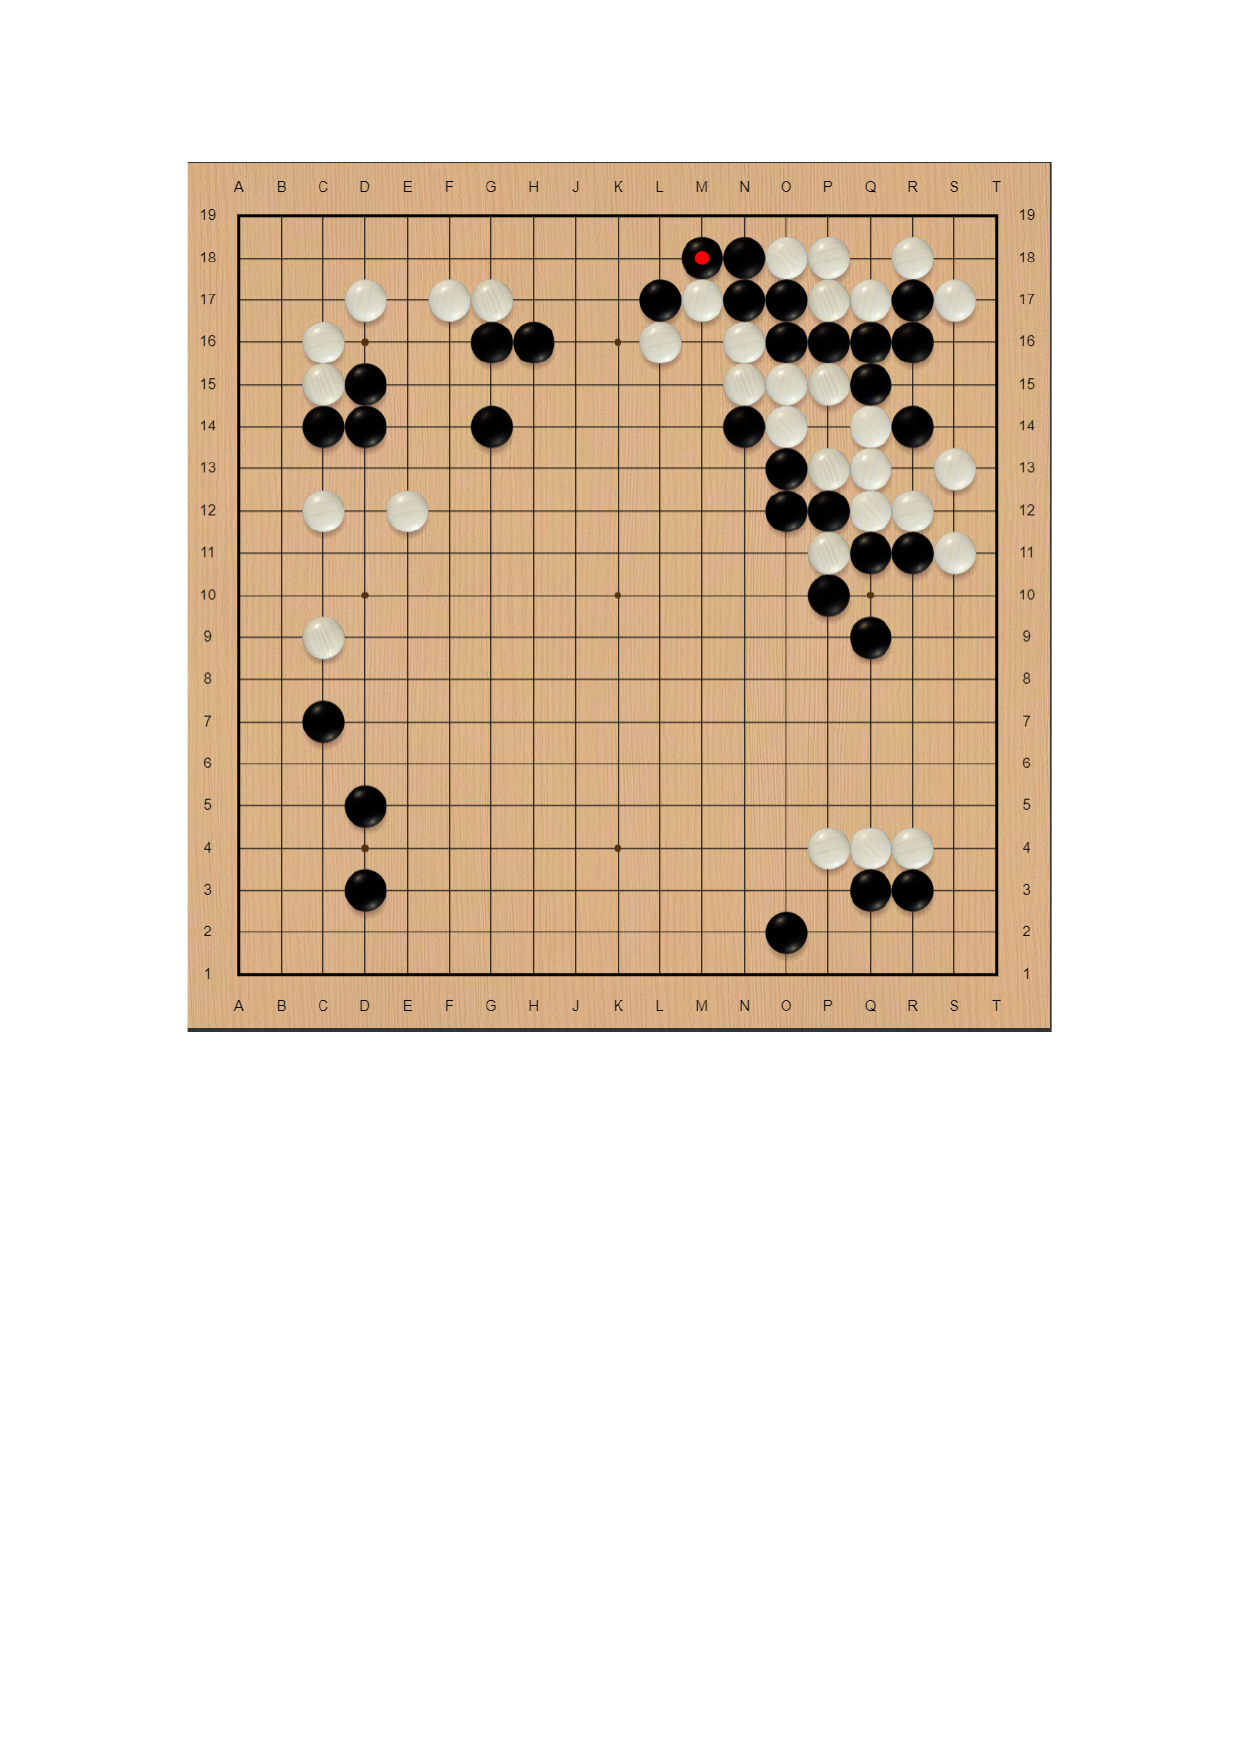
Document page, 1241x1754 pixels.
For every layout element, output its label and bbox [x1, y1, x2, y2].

picture [187, 162, 1052, 1032]
